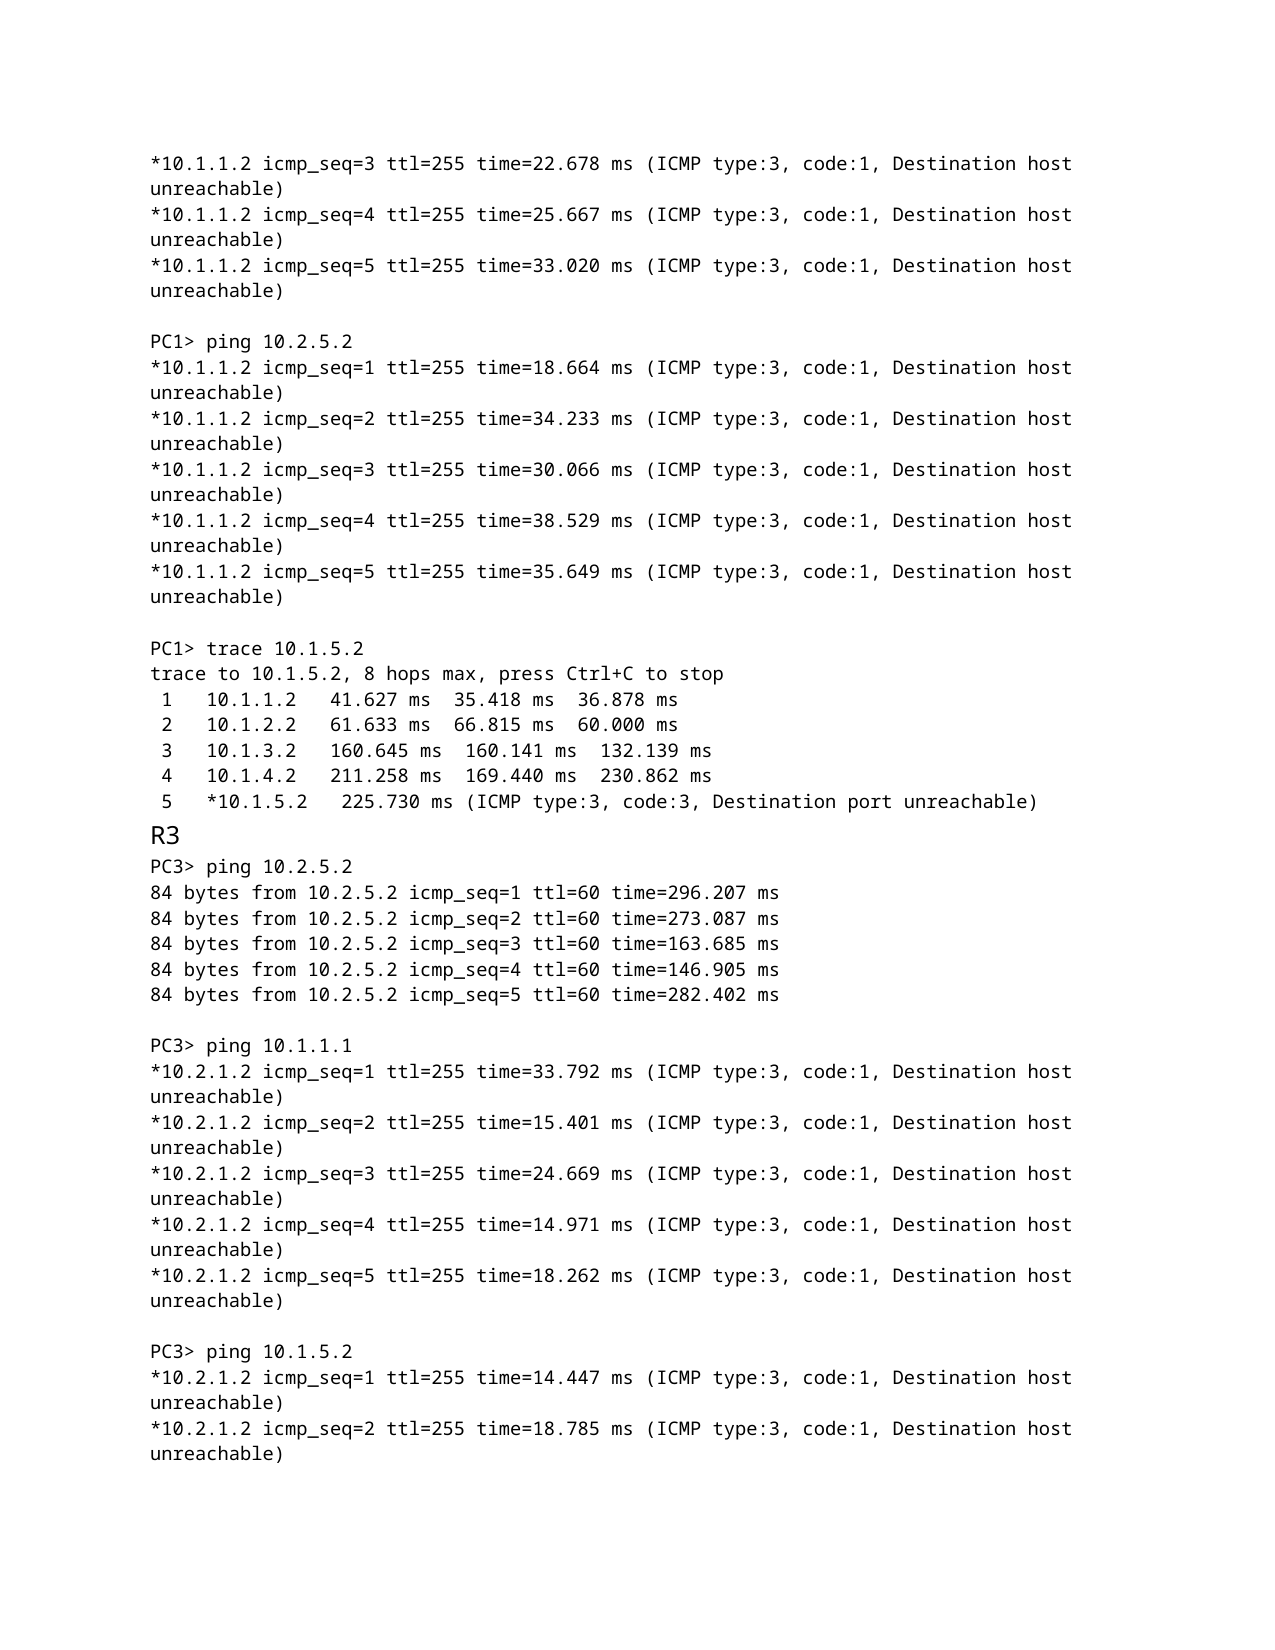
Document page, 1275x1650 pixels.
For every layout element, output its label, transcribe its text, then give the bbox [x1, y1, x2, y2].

text 2 10.1.2.2 61.633 ms 66.815 ms 60.000 ms [150, 711, 1125, 737]
text 4 10.1.4.2 211.258 ms 169.440 ms 230.862 ms [150, 762, 1125, 788]
text *10.1.1.2 icmp_seq=5 ttl=255 time=35.649 ms (ICMP type:3, code:1, Destination host unreachable) [150, 558, 1125, 609]
text 84 bytes from 10.2.5.2 icmp_seq=5 ttl=60 time=282.402 ms [150, 981, 1125, 1007]
text PC1> trace 10.1.5.2 [150, 635, 1125, 660]
text PC1> ping 10.2.5.2 [150, 329, 1125, 354]
text 84 bytes from 10.2.5.2 icmp_seq=3 ttl=60 time=163.685 ms [150, 930, 1125, 956]
text PC3> ping 10.1.5.2 [150, 1339, 1125, 1364]
subtitle R3 [150, 818, 1125, 852]
text PC3> ping 10.1.1.1 [150, 1032, 1125, 1058]
text *10.2.1.2 icmp_seq=4 ttl=255 time=14.971 ms (ICMP type:3, code:1, Destination host unreachable) [150, 1211, 1125, 1262]
text trace to 10.1.5.2, 8 hops max, press Ctrl+C to stop [150, 660, 1125, 686]
text *10.2.1.2 icmp_seq=2 ttl=255 time=18.785 ms (ICMP type:3, code:1, Destination host unreachable) [150, 1415, 1125, 1466]
text *10.1.1.2 icmp_seq=2 ttl=255 time=34.233 ms (ICMP type:3, code:1, Destination host unreachable) [150, 405, 1125, 456]
text 84 bytes from 10.2.5.2 icmp_seq=1 ttl=60 time=296.207 ms [150, 879, 1125, 905]
text *10.2.1.2 icmp_seq=2 ttl=255 time=15.401 ms (ICMP type:3, code:1, Destination host unreachable) [150, 1109, 1125, 1160]
text *10.1.1.2 icmp_seq=3 ttl=255 time=22.678 ms (ICMP type:3, code:1, Destination host unreachable) [150, 150, 1125, 201]
text 5 *10.1.5.2 225.730 ms (ICMP type:3, code:3, Destination port unreachable) [150, 788, 1125, 813]
text *10.1.1.2 icmp_seq=5 ttl=255 time=33.020 ms (ICMP type:3, code:1, Destination host unreachable) [150, 252, 1125, 303]
text PC3> ping 10.2.5.2 [150, 854, 1125, 879]
text 84 bytes from 10.2.5.2 icmp_seq=2 ttl=60 time=273.087 ms [150, 905, 1125, 930]
text *10.1.1.2 icmp_seq=3 ttl=255 time=30.066 ms (ICMP type:3, code:1, Destination host unreachable) [150, 456, 1125, 507]
text *10.1.1.2 icmp_seq=1 ttl=255 time=18.664 ms (ICMP type:3, code:1, Destination host unreachable) [150, 354, 1125, 405]
text *10.2.1.2 icmp_seq=3 ttl=255 time=24.669 ms (ICMP type:3, code:1, Destination host unreachable) [150, 1160, 1125, 1211]
text 1 10.1.1.2 41.627 ms 35.418 ms 36.878 ms [150, 686, 1125, 711]
text *10.2.1.2 icmp_seq=5 ttl=255 time=18.262 ms (ICMP type:3, code:1, Destination host unreachable) [150, 1262, 1125, 1313]
text *10.2.1.2 icmp_seq=1 ttl=255 time=14.447 ms (ICMP type:3, code:1, Destination host unreachable) [150, 1364, 1125, 1415]
text *10.1.1.2 icmp_seq=4 ttl=255 time=38.529 ms (ICMP type:3, code:1, Destination host unreachable) [150, 507, 1125, 558]
text 3 10.1.3.2 160.645 ms 160.141 ms 132.139 ms [150, 737, 1125, 762]
text *10.2.1.2 icmp_seq=1 ttl=255 time=33.792 ms (ICMP type:3, code:1, Destination host unreachable) [150, 1058, 1125, 1109]
text *10.1.1.2 icmp_seq=4 ttl=255 time=25.667 ms (ICMP type:3, code:1, Destination host unreachable) [150, 201, 1125, 252]
text 84 bytes from 10.2.5.2 icmp_seq=4 ttl=60 time=146.905 ms [150, 956, 1125, 981]
